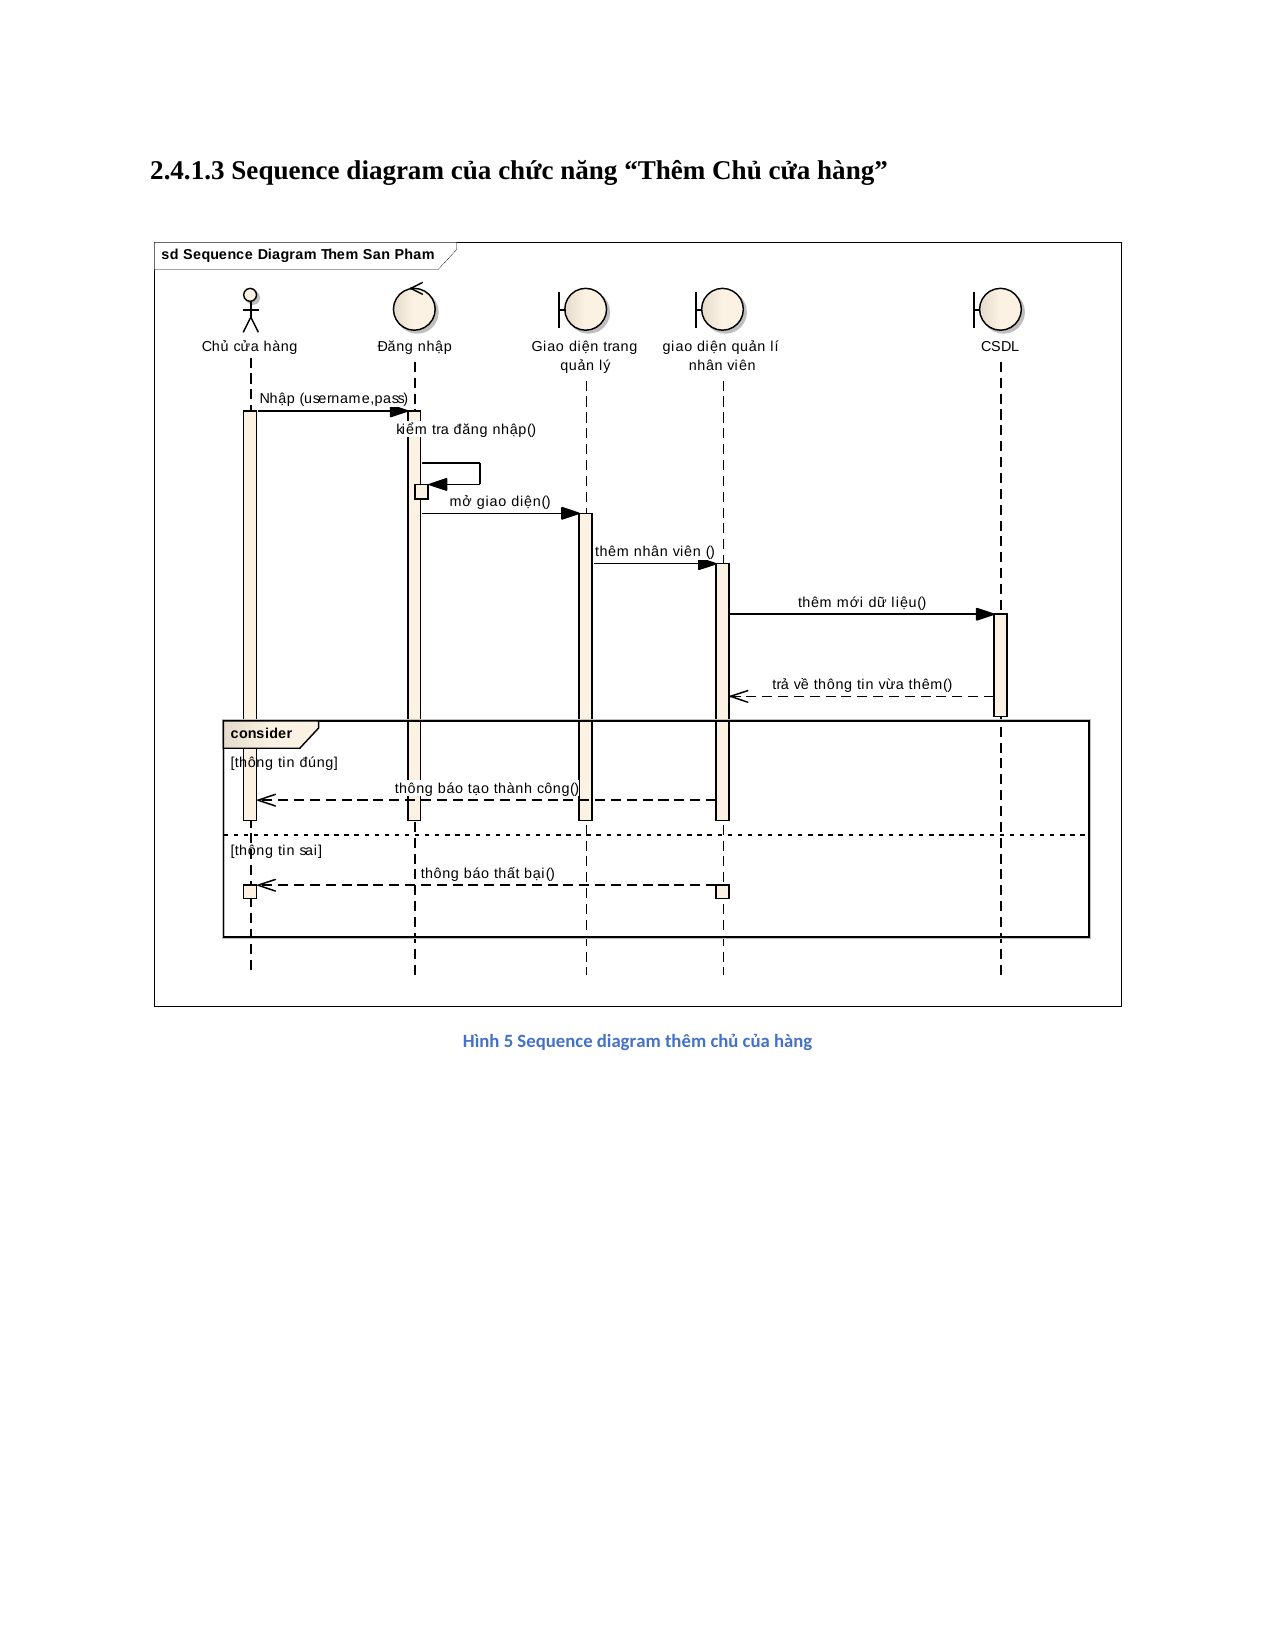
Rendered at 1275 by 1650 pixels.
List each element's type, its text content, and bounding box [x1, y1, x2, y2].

subtitle Sequence diagram của chức năng “Thêm Chủ cửa hàng” [150, 154, 1125, 185]
